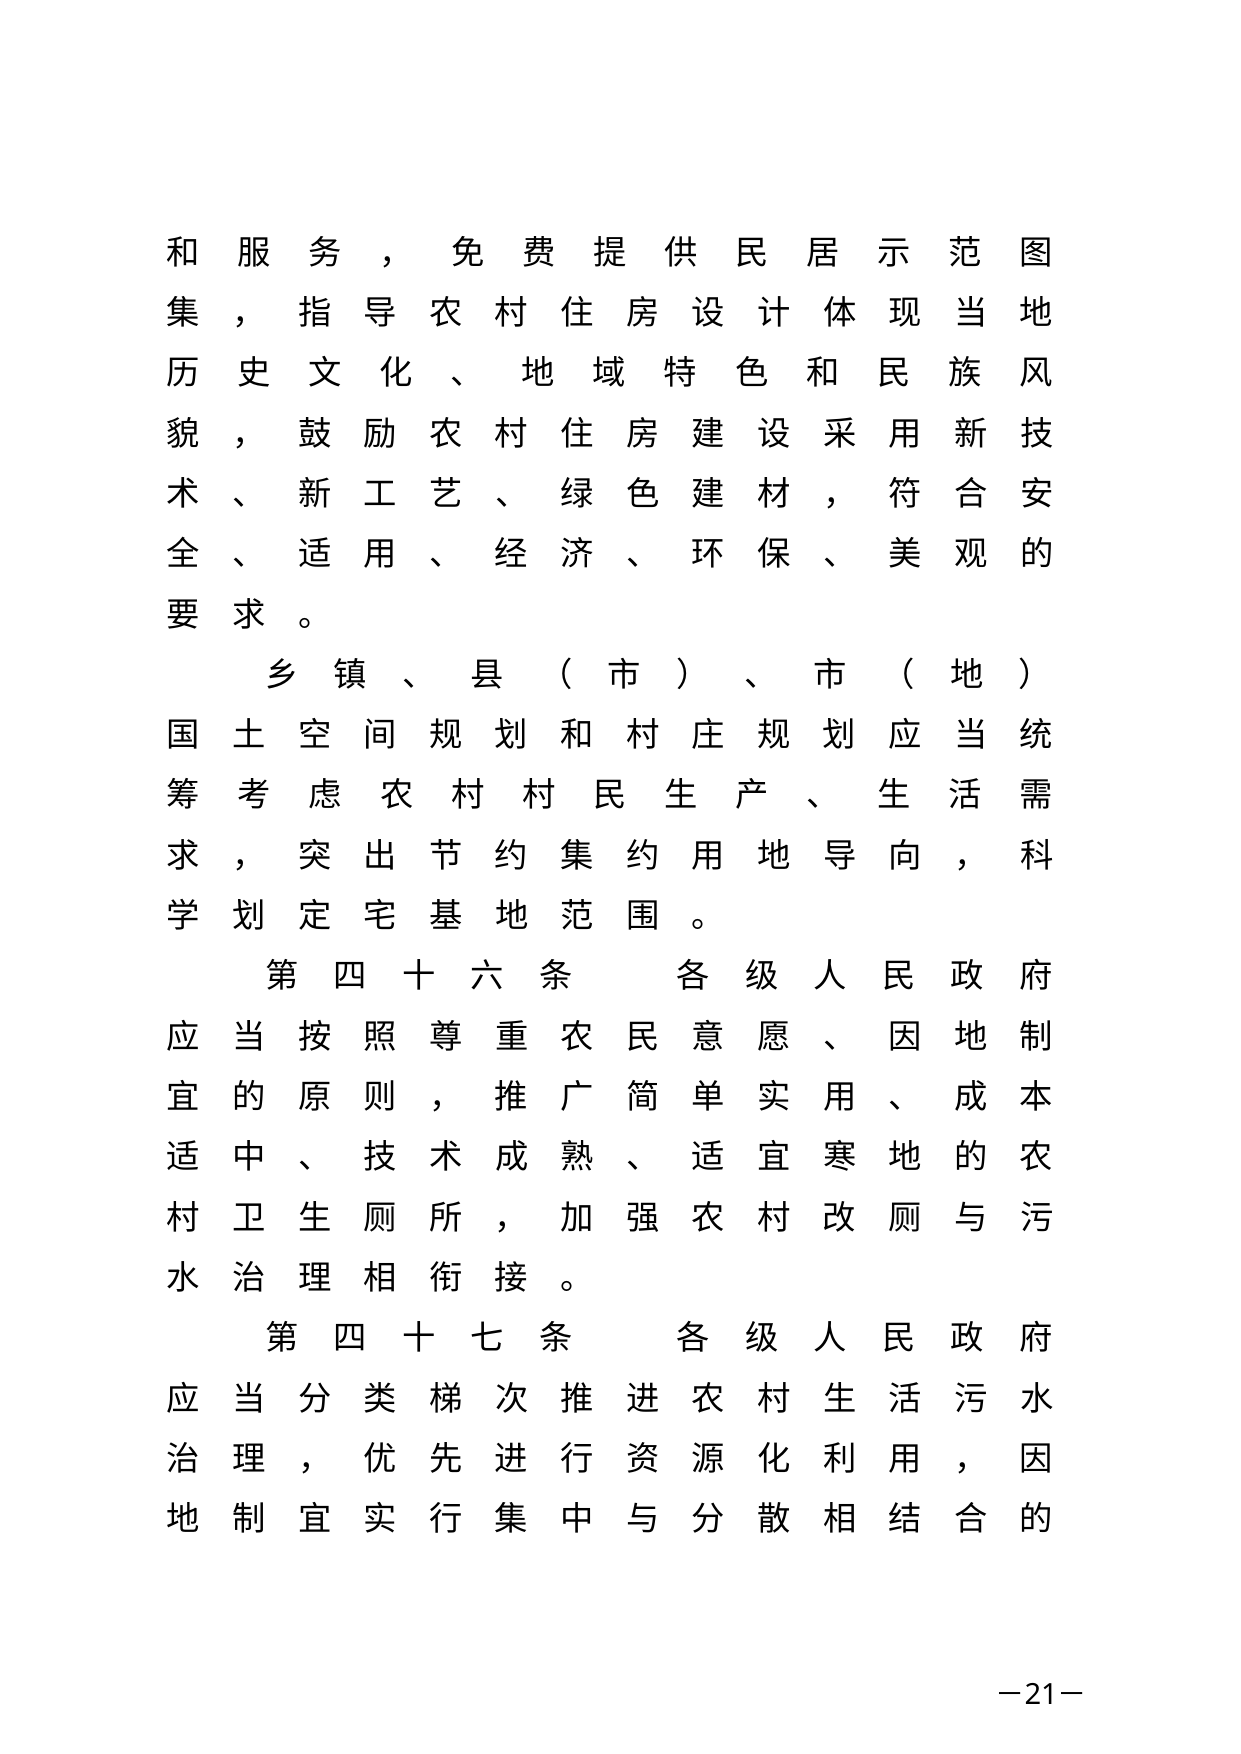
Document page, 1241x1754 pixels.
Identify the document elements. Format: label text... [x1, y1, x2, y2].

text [167, 219, 1085, 642]
text 第四十六条 各级人民政府应当按照尊重农民意愿、因地制宜的原则，推广简单实用、成本适中、技术成熟、适宜寒地的农村卫生厕所，加强农村改厕与污水治理相衔接。 [167, 943, 1085, 1305]
text 乡镇、县（市）、市（地）国土空间规划和村庄规划应当统筹考虑农村村民生产、生活需求，突出节约集约用地导向，科学划定宅基地范围。 [167, 642, 1085, 943]
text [167, 1305, 1085, 1546]
